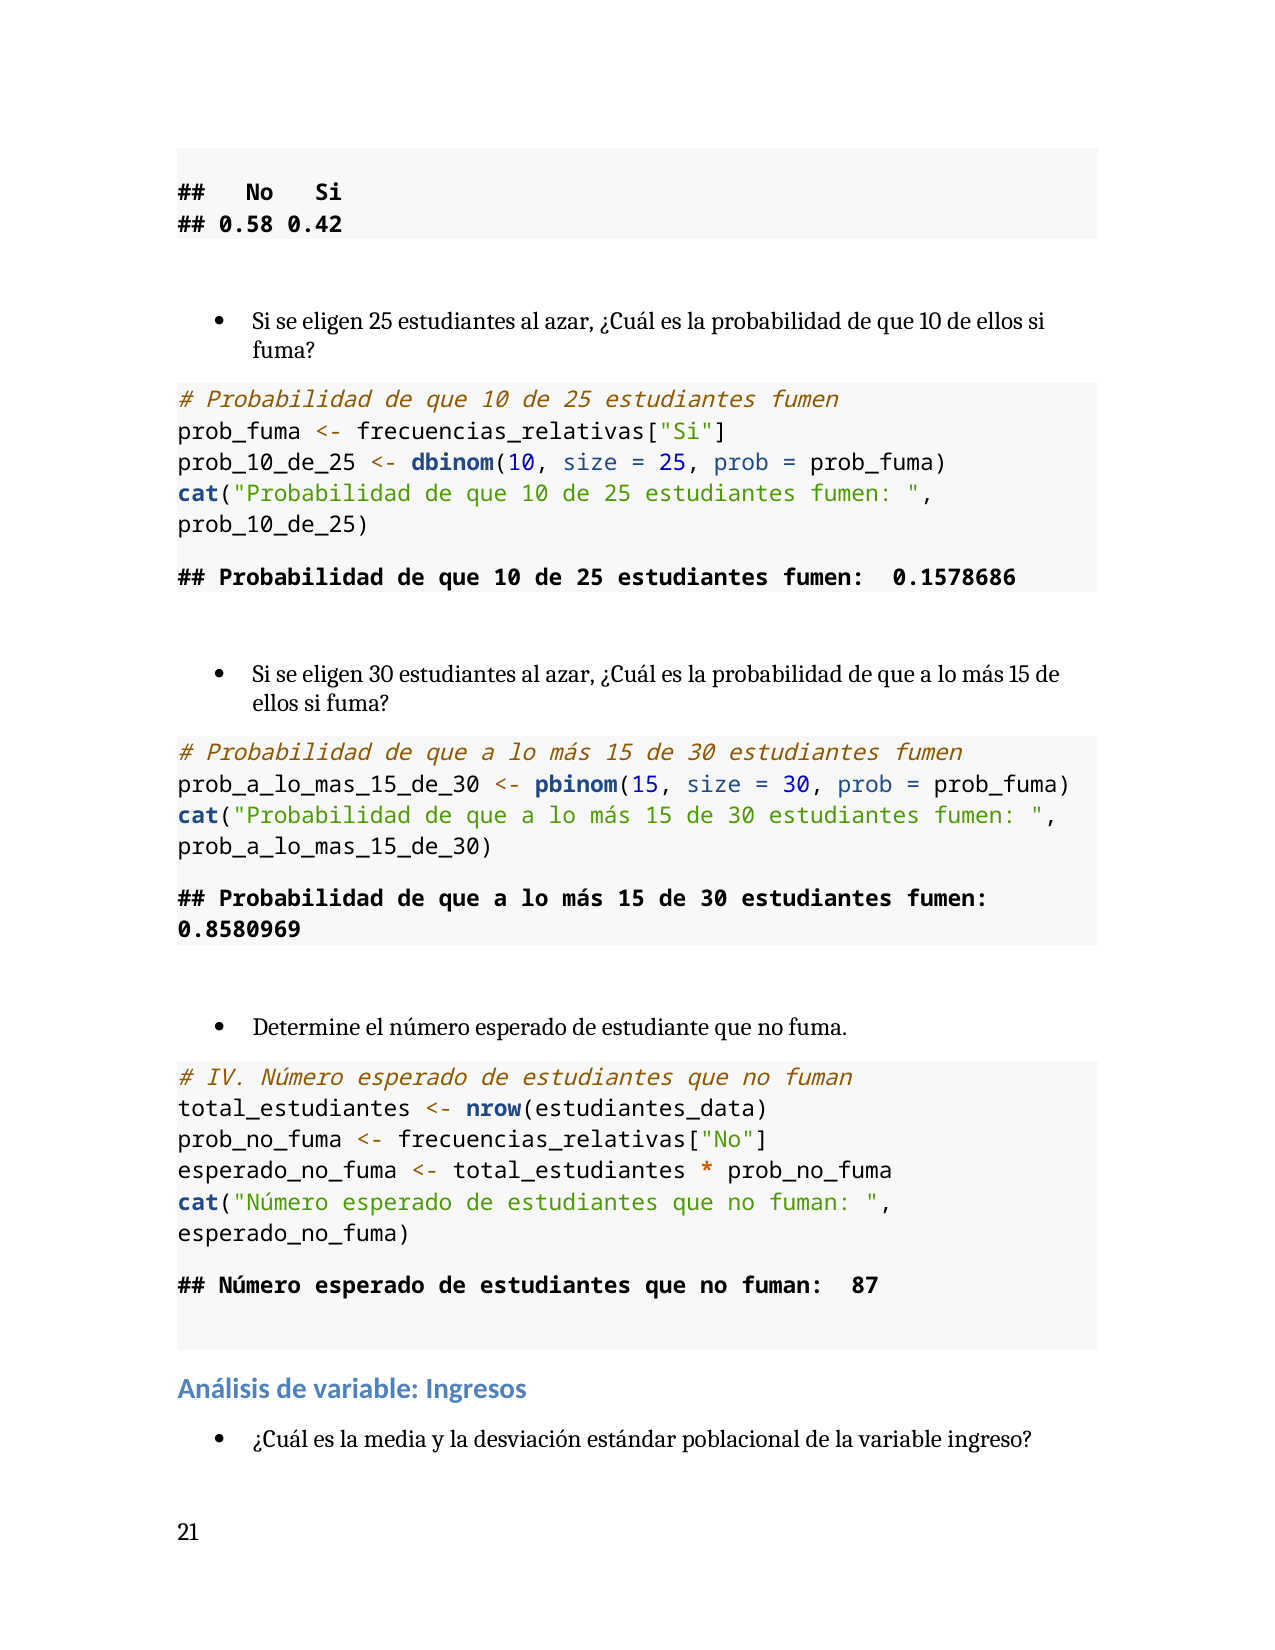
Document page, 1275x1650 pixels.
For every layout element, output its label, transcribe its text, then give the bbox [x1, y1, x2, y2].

text # Probabilidad de que a lo más 15 de 30 estudiantes fumen prob_a_lo_mas_15_de_30 <- pbinom(15, size = 30, prob = prob_fuma) cat("Probabilidad de que a lo más 15 de 30 estudiantes fumen: ", prob_a_lo_mas_15_de_30) [493, 736, 1098, 861]
list ¿Cuál es la media y la desviación estándar poblacional de la variable ingreso? [215, 1425, 1098, 1454]
text # Probabilidad de que 10 de 25 estudiantes fumen prob_fuma <- frecuencias_relativas["Si"] prob_10_de_25 <- dbinom(10, size = 25, prob = prob_fuma) cat("Probabilidad de que 10 de 25 estudiantes fumen: ", prob_10_de_25) [177, 383, 1098, 540]
list Si se eligen 25 estudiantes al azar, ¿Cuál es la probabilidad de que 10 de ellos si fuma? [215, 307, 1098, 365]
text ## No Si ## 0.58 0.42 [177, 148, 1098, 239]
list Determine el número esperado de estudiante que no fuma. [215, 1013, 1098, 1042]
text ## Número esperado de estudiantes que no fuman: 87 [177, 1269, 1098, 1300]
text ## Probabilidad de que a lo más 15 de 30 estudiantes fumen: 0.8580969 [177, 882, 1098, 945]
subtitle Análisis de variable: Ingresos [177, 1371, 1098, 1406]
text ## Probabilidad de que 10 de 25 estudiantes fumen: 0.1578686 [177, 561, 1098, 592]
text # IV. Número esperado de estudiantes que no fuman total_estudiantes <- nrow(estudiantes_data) prob_no_fuma <- frecuencias_relativas["No"] esperado_no_fuma <- total_estudiantes * prob_no_fuma cat("Número esperado de estudiantes que no fuman: ", esperado_no_fuma) [411, 1061, 1098, 1248]
list Si se eligen 30 estudiantes al azar, ¿Cuál es la probabilidad de que a lo más 15 de ellos si fuma? [215, 660, 1098, 718]
